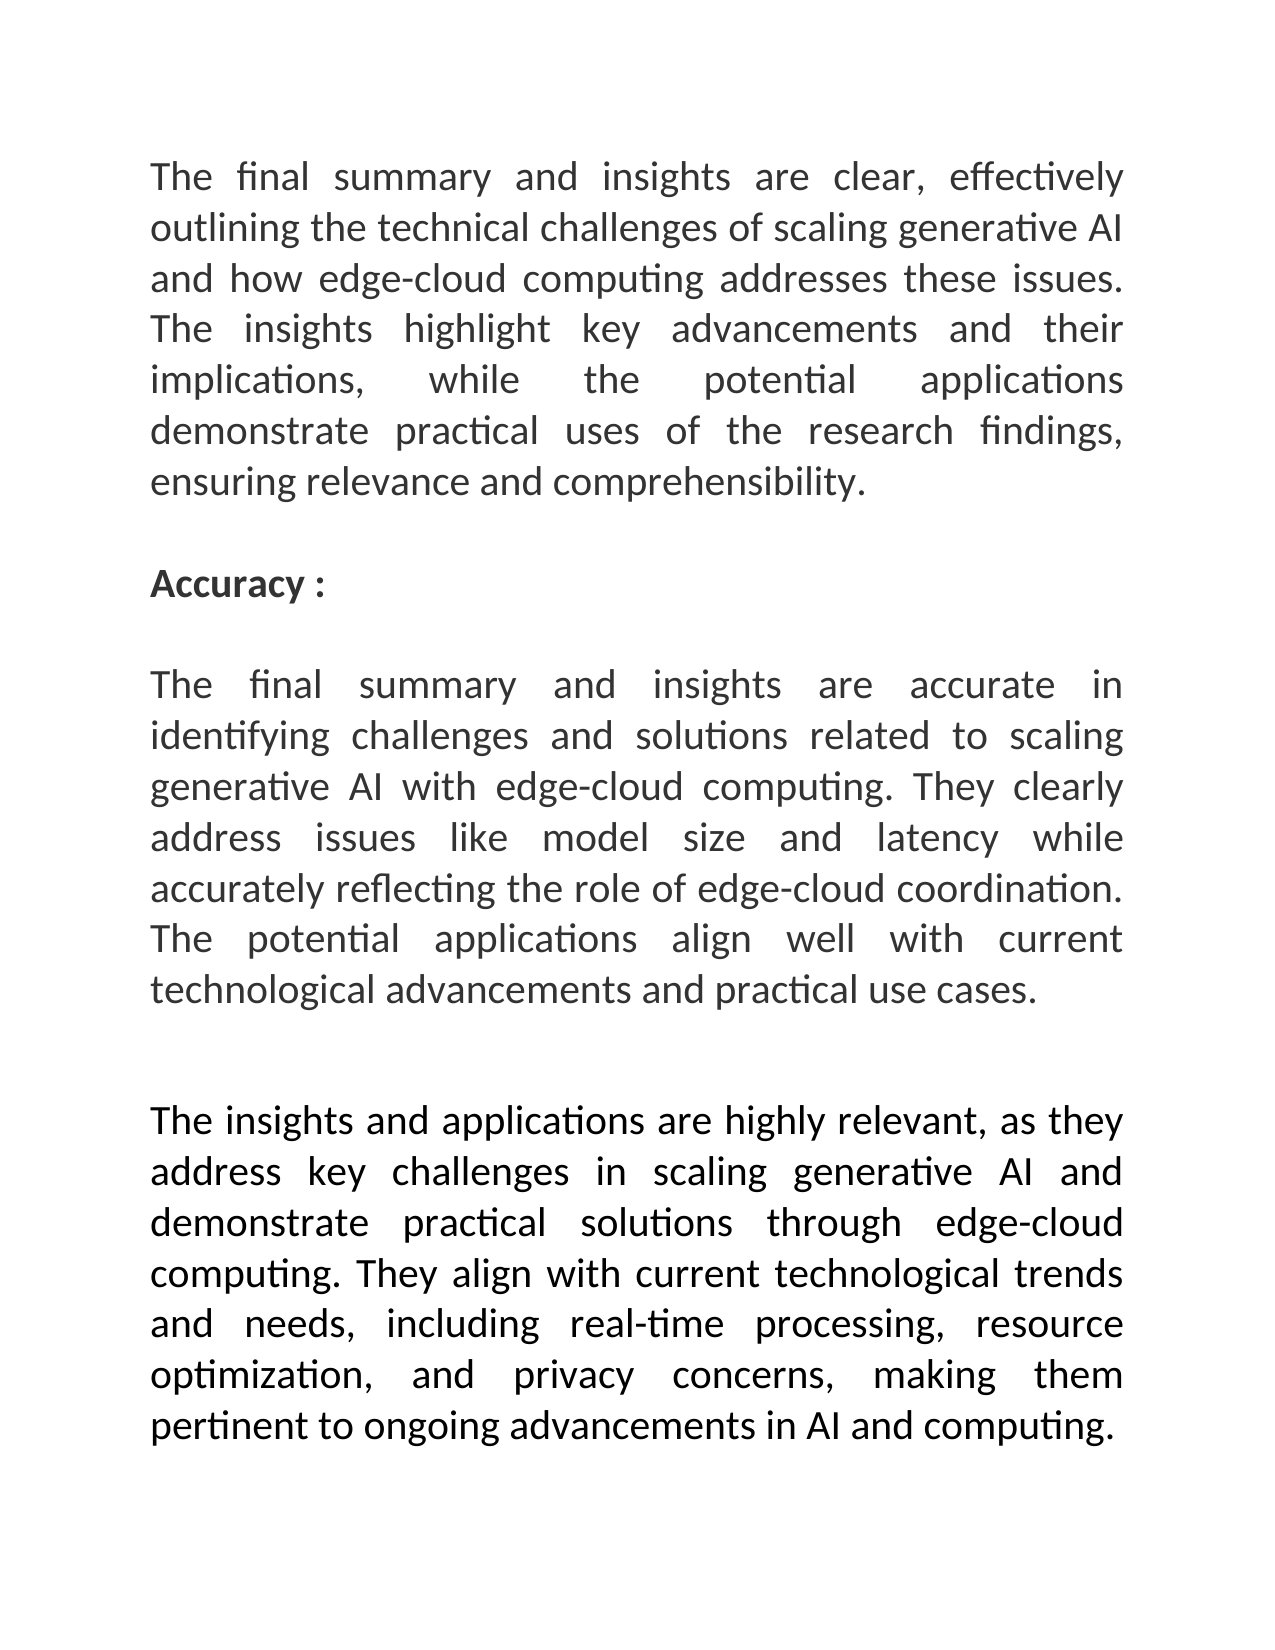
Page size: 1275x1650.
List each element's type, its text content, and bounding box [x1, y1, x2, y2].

text Accuracy : [150, 557, 1125, 607]
text The insights and applications are highly relevant, as they address key challenges in scaling generative AI and demonstrate practical solutions through edge-cloud computing. They align with current technological trends and needs, including real-time processing, resource optimization, and privacy concerns, making them pertinent to ongoing advancements in AI and computing. [150, 1094, 1125, 1450]
text The final summary and insights are accurate in identifying challenges and solutions related to scaling generative AI with edge-cloud computing. They clearly address issues like model size and latency while accurately reflecting the role of edge-cloud coordination. The potential applications align well with current technological advancements and practical use cases. [150, 658, 1125, 1014]
text The final summary and insights are clear, effectively outlining the technical challenges of scaling generative AI and how edge-cloud computing addresses these issues. The insights highlight key advancements and their implications, while the potential applications demonstrate practical uses of the research findings, ensuring relevance and comprehensibility. [150, 150, 1125, 506]
